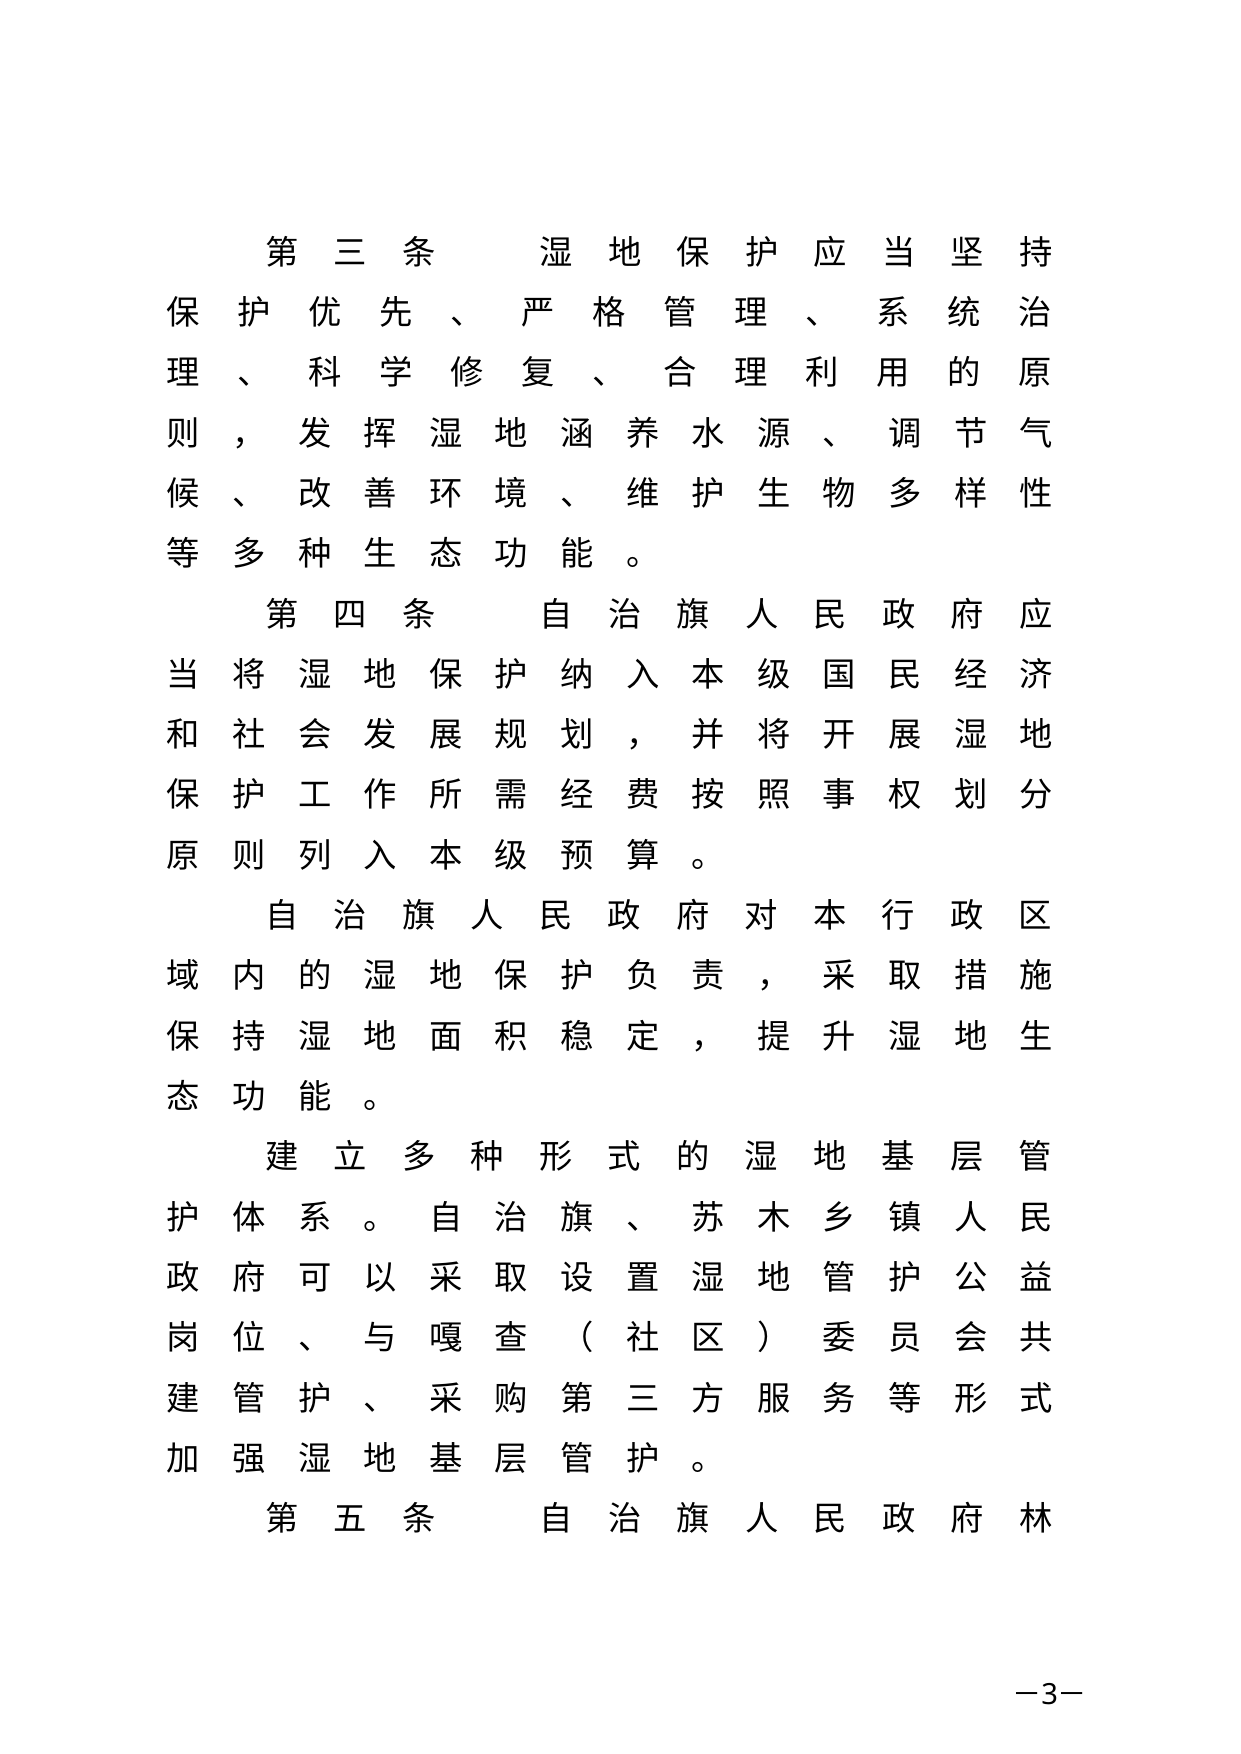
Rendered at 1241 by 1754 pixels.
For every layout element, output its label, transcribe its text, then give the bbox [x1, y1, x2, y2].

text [167, 1486, 1085, 1546]
text 第三条 湿地保护应当坚持保护优先、严格管理、系统治理、科学修复、合理利用的原则，发挥湿地涵养水源、调节气候、改善环境、维护生物多样性等多种生态功能。 [167, 219, 1085, 581]
text 自治旗人民政府对本行政区域内的湿地保护负责，采取措施保持湿地面积稳定，提升湿地生态功能。 [167, 883, 1085, 1124]
text 第四条 自治旗人民政府应当将湿地保护纳入本级国民经济和社会发展规划，并将开展湿地保护工作所需经费按照事权划分原则列入本级预算。 [167, 581, 1085, 883]
text 建立多种形式的湿地基层管护体系。自治旗、苏木乡镇人民政府可以采取设置湿地管护公益岗位、与嘎查（社区）委员会共建管护、采购第三方服务等形式加强湿地基层管护。 [167, 1124, 1085, 1486]
